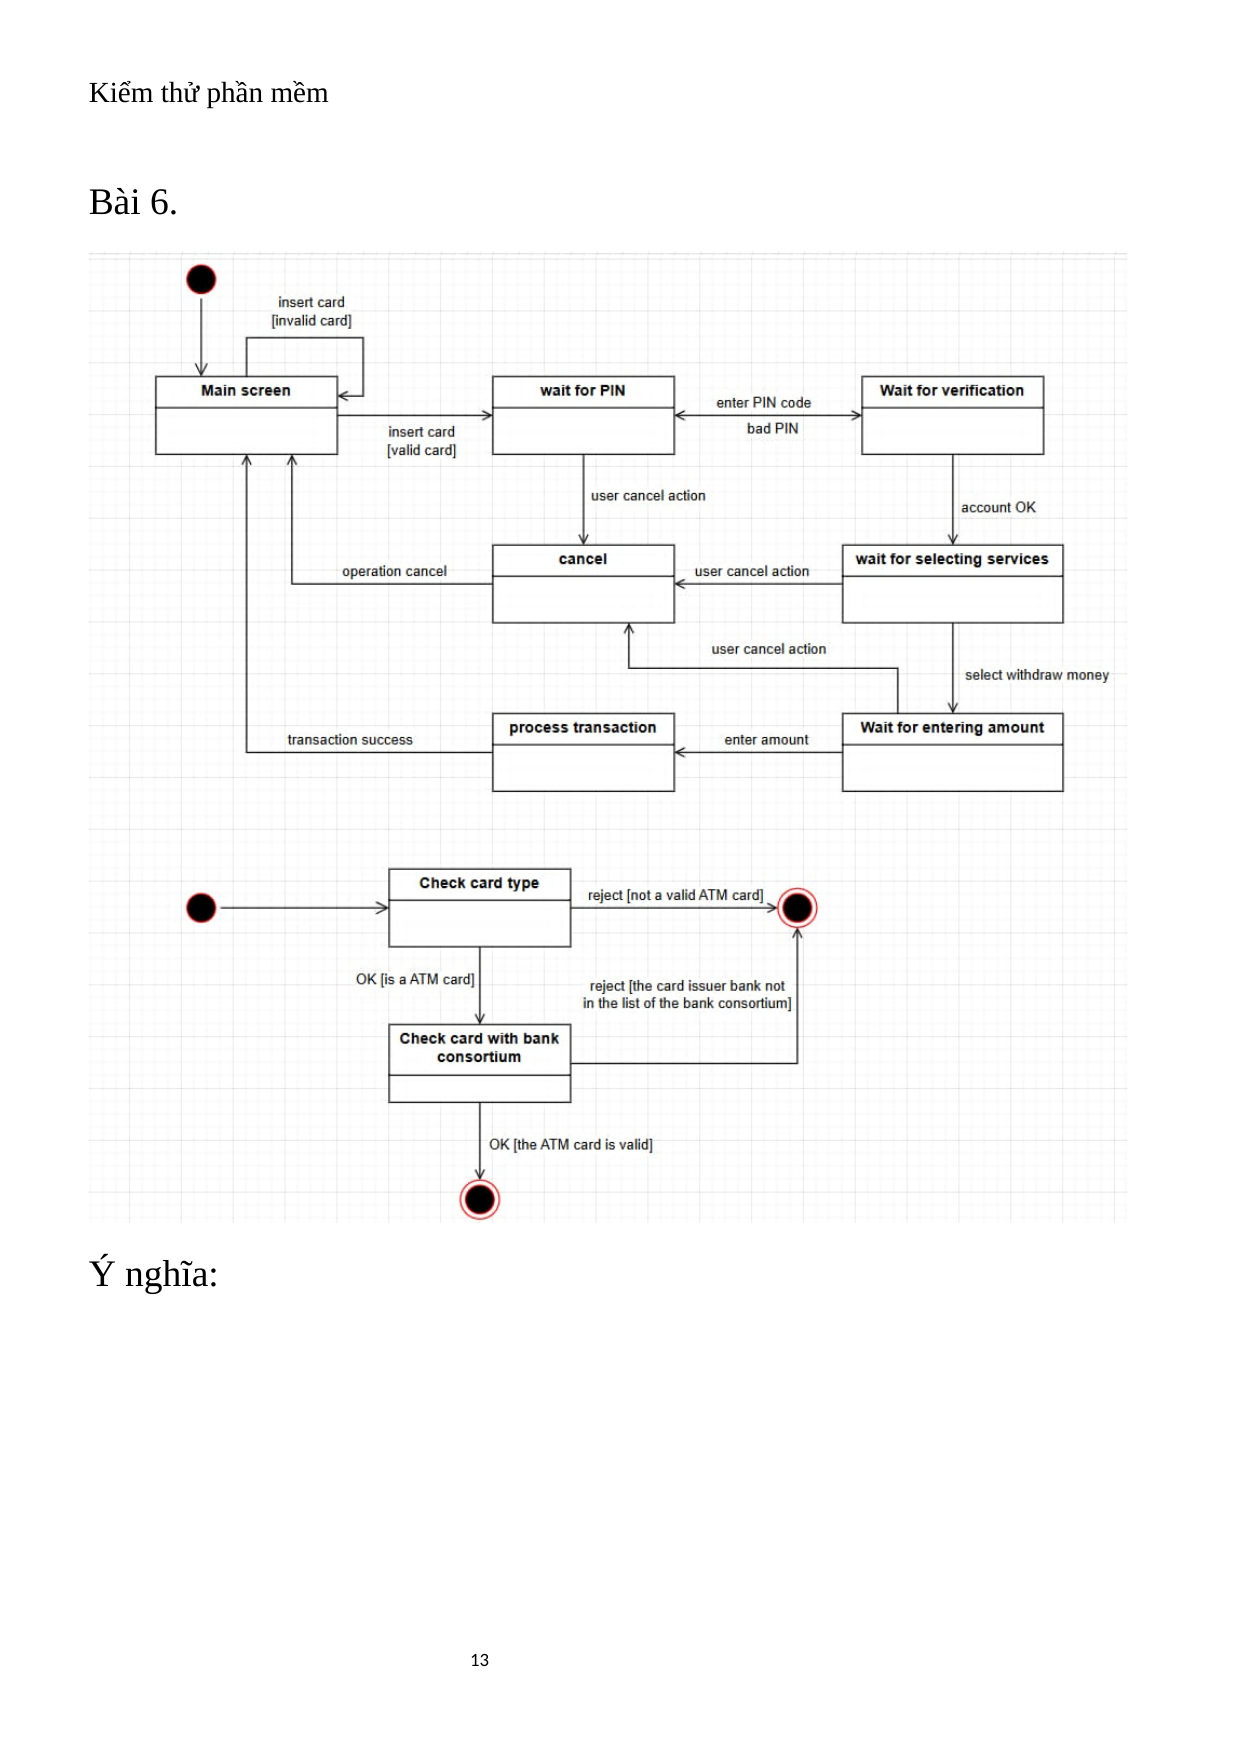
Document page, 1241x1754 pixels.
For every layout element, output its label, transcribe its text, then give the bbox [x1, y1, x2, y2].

text Ý nghĩa: [88, 1252, 1152, 1295]
text Bài 6. [88, 179, 1152, 222]
picture [88, 251, 1128, 1223]
